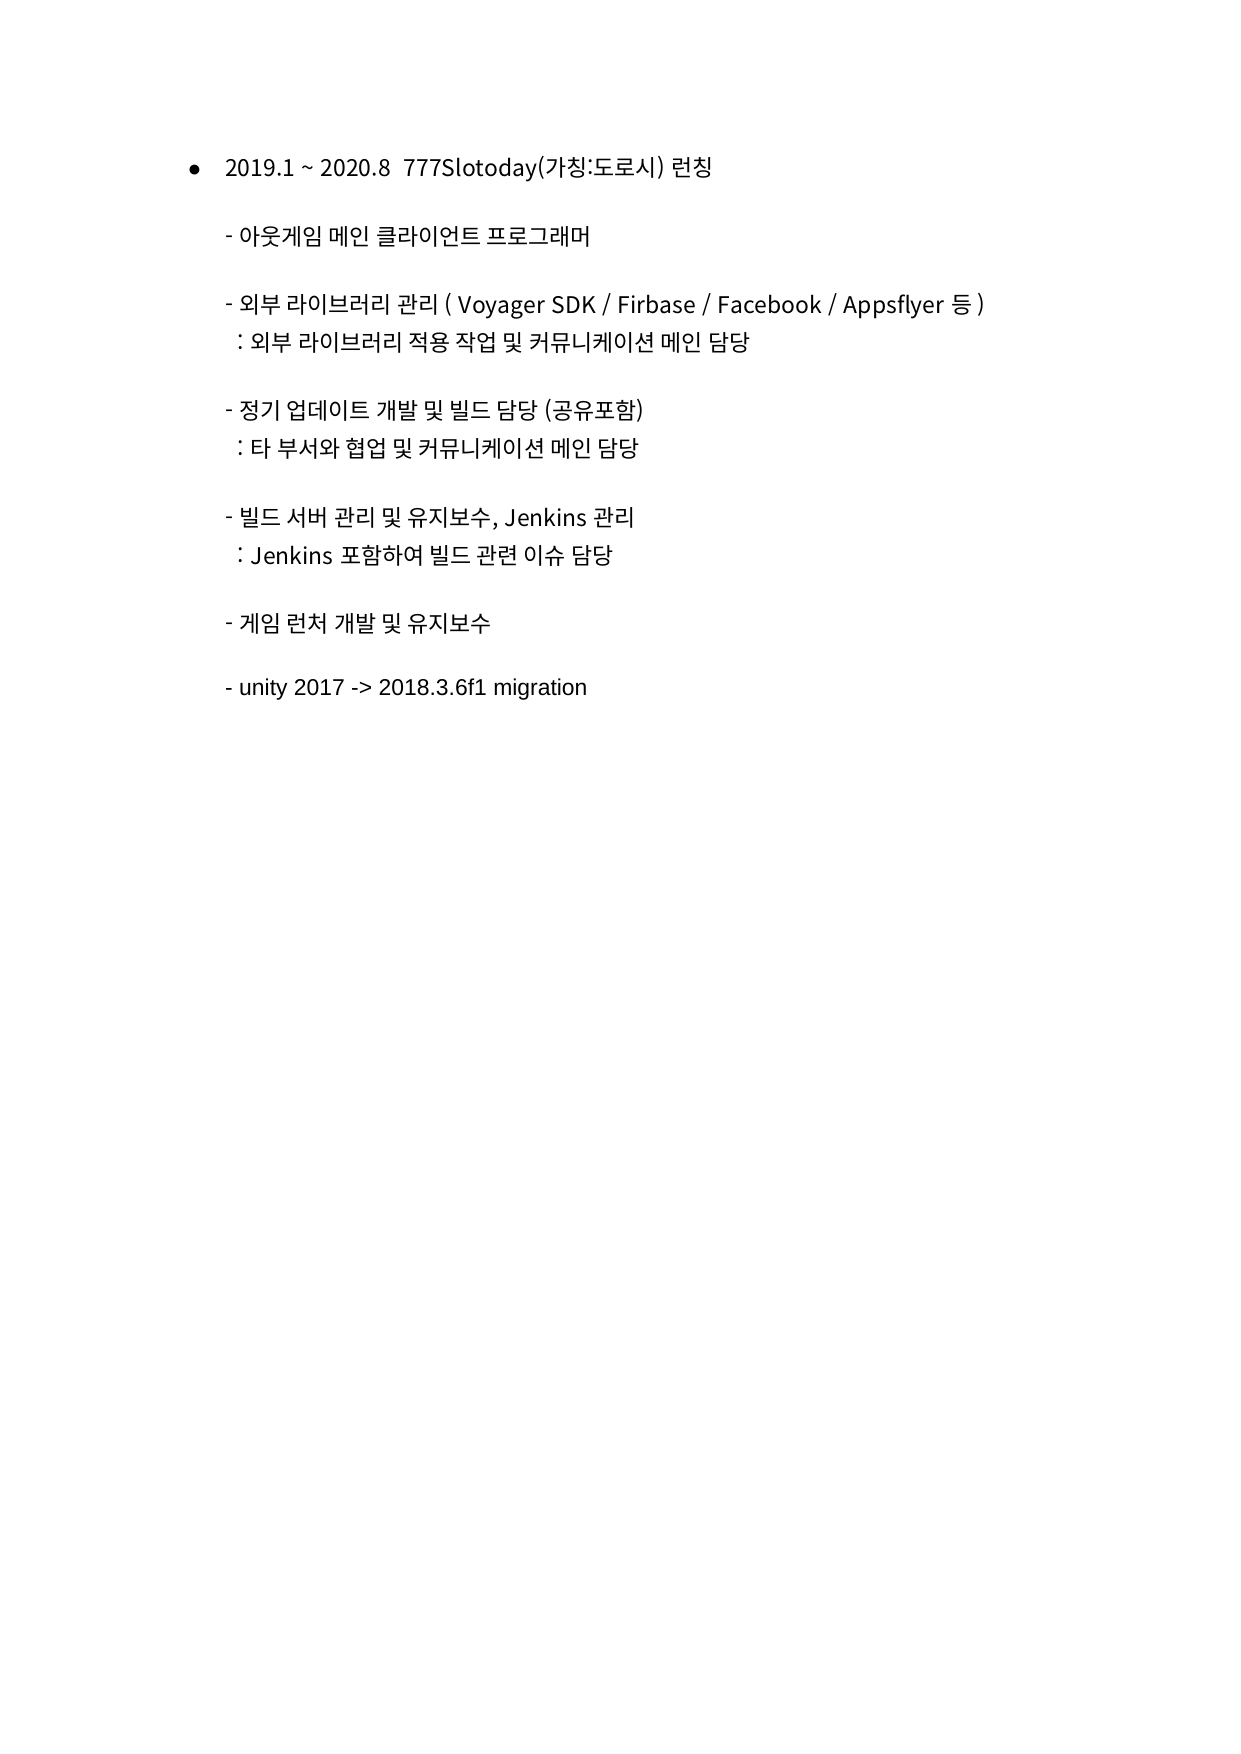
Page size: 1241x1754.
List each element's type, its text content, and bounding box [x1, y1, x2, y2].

text - 외부 라이브러리 관리 ( Voyager SDK / Firbase / Facebook / Appsflyer 등 ) [225, 287, 1090, 320]
text : 타 부서와 협업 및 커뮤니케이션 메인 담당 [225, 431, 1090, 464]
text : Jenkins 포함하여 빌드 관련 이슈 담당 [225, 538, 1090, 571]
text : 외부 라이브러리 적용 작업 및 커뮤니케이션 메인 담당 [225, 325, 1090, 358]
text - 게임 런처 개발 및 유지보수 [225, 606, 1090, 639]
text - unity 2017 -> 2018.3.6f1 migration [225, 674, 1090, 701]
text - 정기 업데이트 개발 및 빌드 담당 (공유포함) [225, 393, 1090, 426]
text - 아웃게임 메인 클라이언트 프로그래머 [225, 218, 1090, 252]
list 2019.1 ~ 2020.8 777Slotoday(가칭:도로시) 런칭 [187, 150, 1090, 183]
text - 빌드 서버 관리 및 유지보수, Jenkins 관리 [225, 499, 1090, 533]
